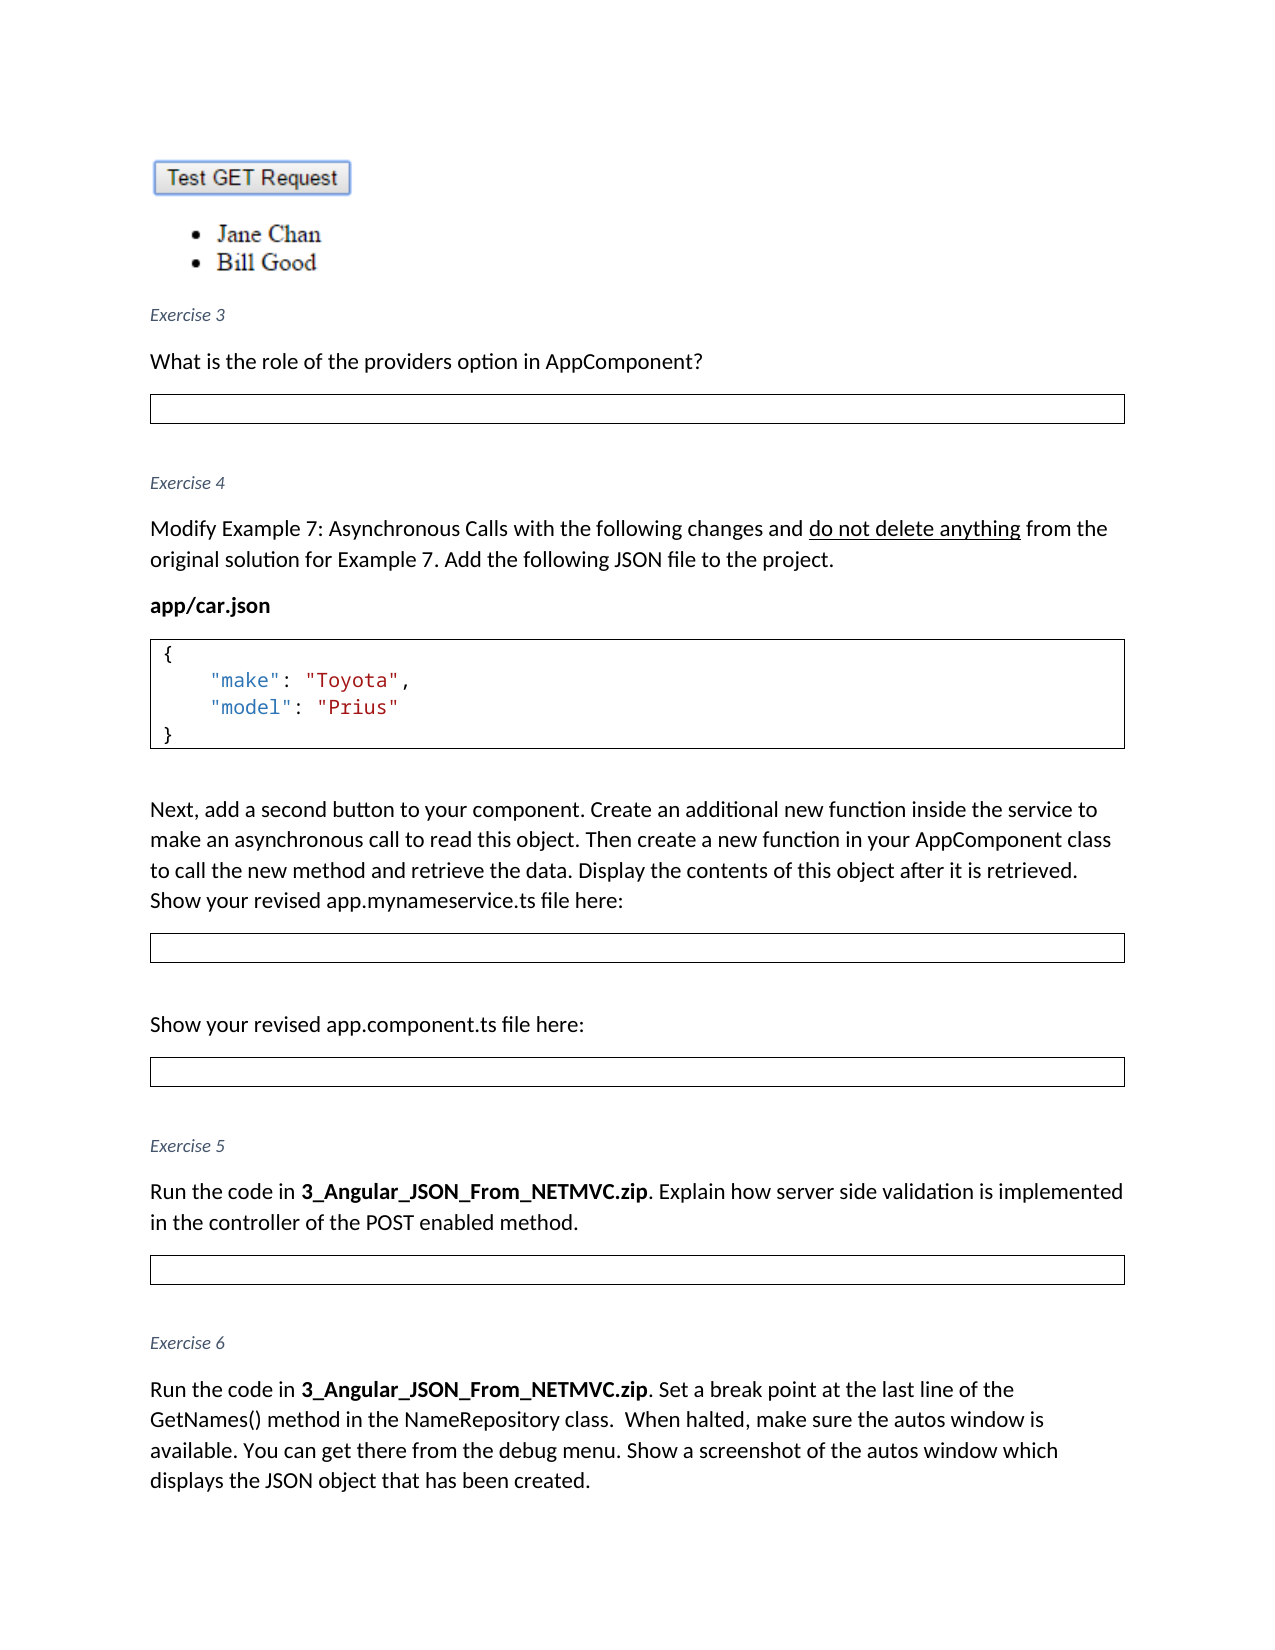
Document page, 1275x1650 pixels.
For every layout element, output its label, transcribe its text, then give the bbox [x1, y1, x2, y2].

text Next, add a second button to your component. Create an additional new function inside the service to make an asynchronous call to read this object. Then create a new function in your AppComponent class to call the new method and retrieve the data. Display the contents of this object after it is retrieved. Show your revised app.mynameservice.ts file here: [150, 795, 1125, 914]
text Exercise 6 [150, 1332, 1125, 1354]
text Exercise 3 [150, 303, 1125, 326]
table_header { "make": "Toyota", "model": "Prius" } [151, 640, 1124, 747]
text Exercise 4 [150, 471, 1125, 494]
text Exercise 5 [150, 1134, 1125, 1157]
table_header [151, 934, 1124, 962]
text What is the role of the providers option in AppComponent? [150, 347, 1125, 375]
text app/car.json [150, 592, 1125, 620]
text Modify Example 7: Asynchronous Calls with the following changes and do not delete anything from the original solution for Example 7. Add the following JSON file to the project. [150, 514, 1125, 573]
text Run the code in 3_Angular_JSON_From_NETMVC.zip. Set a break point at the last line of the GetNames() method in the NameRepository class. When halted, make sure the autos window is available. You can get there from the debug menu. Show a screenshot of the autos window which displays the JSON object that has been created. [150, 1375, 1125, 1494]
text Show your revised app.component.ts file here: [150, 1010, 1125, 1038]
table_header [151, 1256, 1124, 1284]
table_header [151, 1058, 1124, 1086]
table_header [151, 395, 1124, 423]
text Run the code in 3_Angular_JSON_From_NETMVC.zip. Explain how server side validation is implemented in the controller of the POST enabled method. [150, 1177, 1125, 1236]
picture [150, 150, 410, 285]
